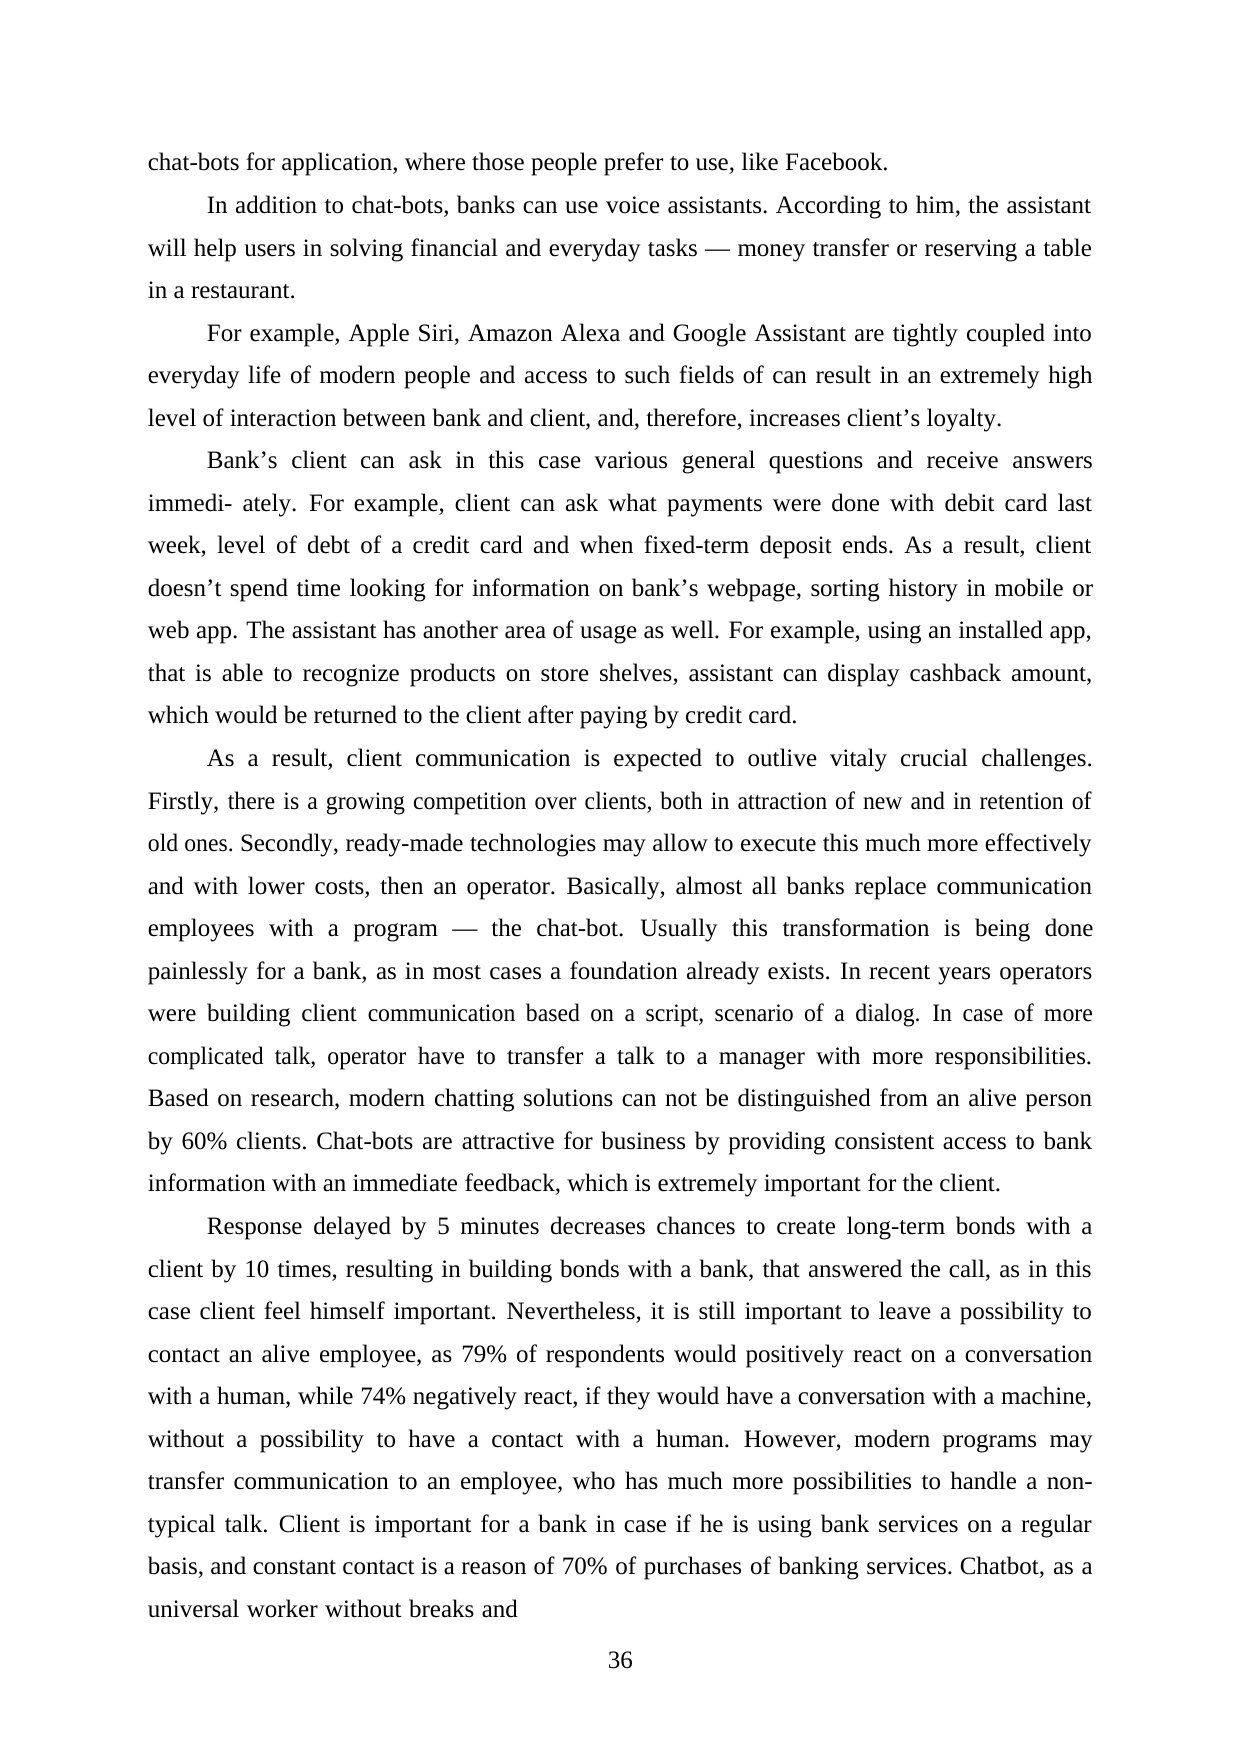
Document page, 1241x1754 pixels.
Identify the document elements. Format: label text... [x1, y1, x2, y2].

text For example, Apple Siri, Amazon Alexa and Google Assistant are tightly coupled into everyday life of modern people and access to such fields of can result in an extremely high level of interaction between bank and client, and, therefore, increases client’s loyalty. [148, 318, 1093, 432]
text As a result, client communication is expected to outlive vitaly crucial challenges. Firstly, there is a growing competition over clients, both in attraction of new and in retention of old ones. Secondly, ready-made technologies may allow to execute this much more effectively and with lower costs, then an operator. Basically, almost all banks replace communication employees with a program — the chat-bot. Usually this transformation is being done painlessly for a bank, as in most cases a foundation already exists. In recent years operators were building client communication based on a script, scenario of a dialog. In case of more complicated talk, operator have to transfer a talk to a manager with more responsibilities. Based on research, modern chatting solutions can not be distinguished from an alive person by 60% clients. Chat-bots are attractive for business by providing consistent access to bank information with an immediate feedback, which is extremely important for the client. [148, 743, 1093, 1197]
text Bank’s client can ask in this case various general questions and receive answers immedi- ately. For example, client can ask what payments were done with debit card last week, level of debt of a credit card and when fixed-term deposit ends. As a result, client doesn’t spend time looking for information on bank’s webpage, sorting history in mobile or web app. The assistant has another area of usage as well. For example, using an installed app, that is able to recognize products on store shelves, assistant can display cashback amount, which would be returned to the client after paying by credit card. [148, 446, 1093, 729]
text In addition to chat-bots, banks can use voice assistants. According to him, the assistant will help users in solving financial and everyday tasks — money transfer or reserving a table in a restaurant. [148, 190, 1093, 304]
text chat-bots for application, where those people prefer to use, like Facebook. [148, 147, 1105, 176]
text Response delayed by 5 minutes decreases chances to create long-term bonds with a client by 10 times, resulting in building bonds with a bank, that answered the call, as in this case client feel himself important. Nevertheless, it is still important to leave a possibility to contact an alive employee, as 79% of respondents would positively react on a conversation with a human, while 74% negatively react, if they would have a conversation with a machine, without a possibility to have a contact with a human. However, modern programs may transfer communication to an employee, who has much more possibilities to handle a non-typical talk. Client is important for a bank in case if he is using bank services on a regular basis, and constant contact is a reason of 70% of purchases of banking services. Chatbot, as a universal worker without breaks and [148, 1211, 1093, 1623]
